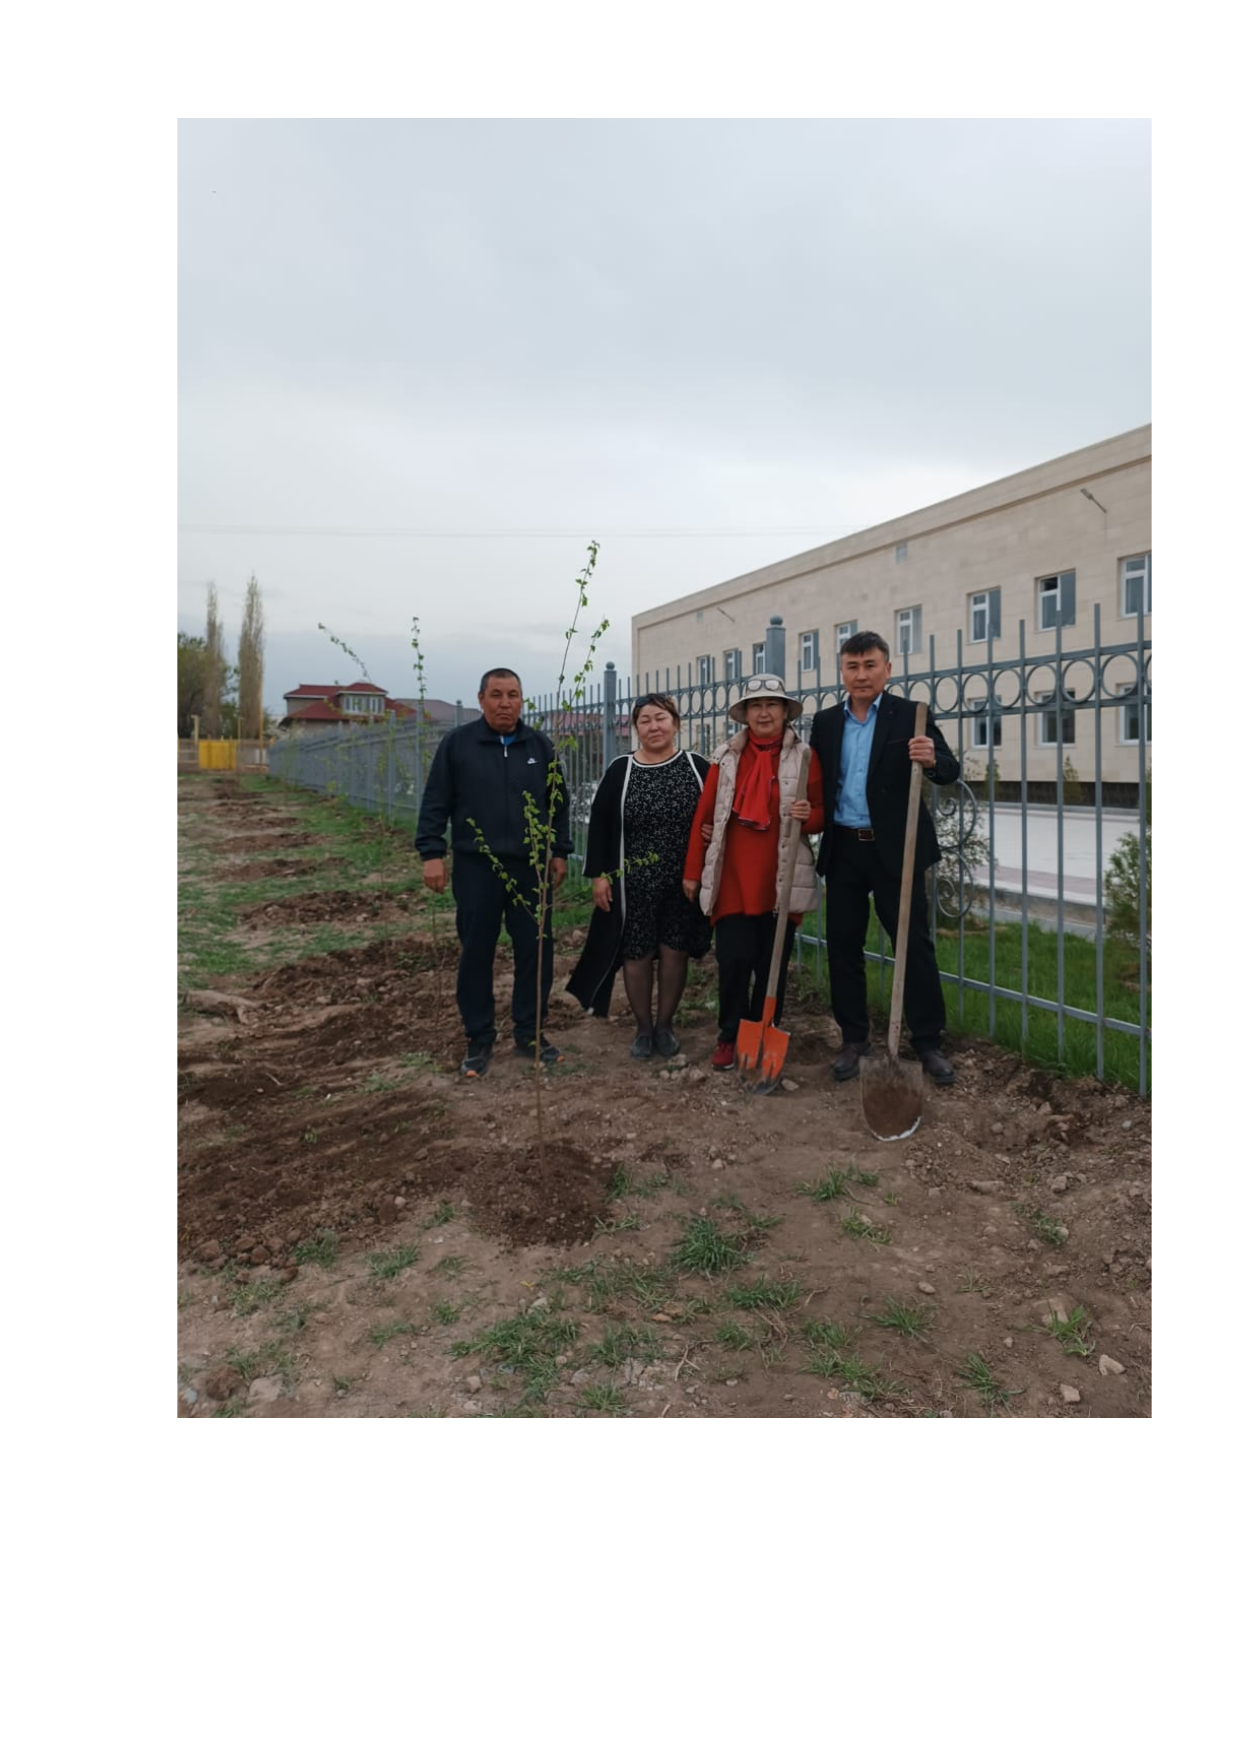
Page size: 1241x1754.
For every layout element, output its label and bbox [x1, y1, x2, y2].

picture [177, 118, 1152, 1418]
